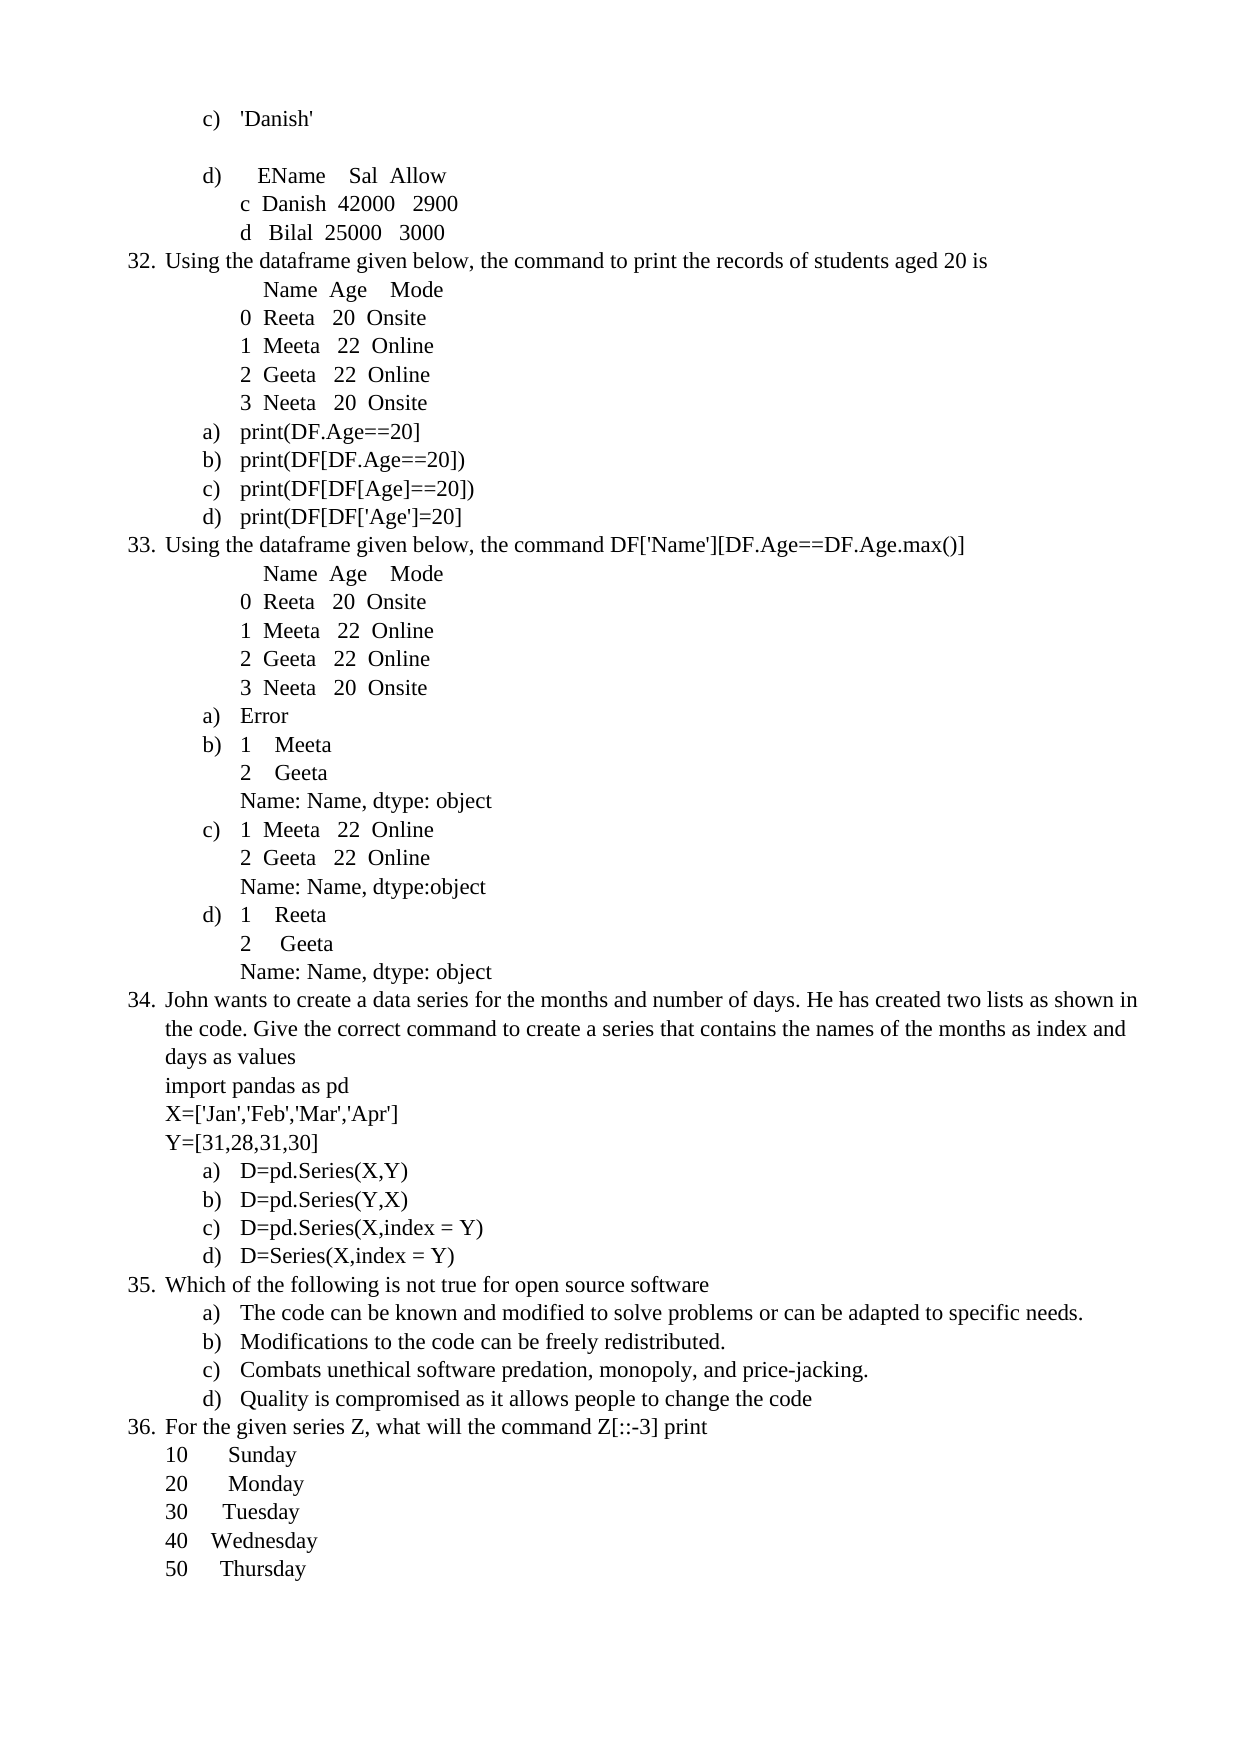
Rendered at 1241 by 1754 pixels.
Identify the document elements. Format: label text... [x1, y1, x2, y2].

list Using the dataframe given below, the command to print the records of students aged 20 is [127, 247, 1150, 273]
text Name Age Mode [240, 276, 1150, 302]
text 0 Reeta 20 Onsite [240, 588, 1150, 615]
list For the given series Z, what will the command Z[::-3] print [127, 1413, 1150, 1439]
text 3 Neeta 20 Onsite [240, 674, 1150, 700]
text Name: Name, dtype: object [240, 787, 1150, 814]
text 3 Neeta 20 Onsite [240, 389, 1150, 416]
list 1 Meeta [202, 731, 1150, 757]
text 2 Geeta [240, 759, 1150, 785]
text Name: Name, dtype: object [240, 958, 1150, 984]
text 1 Meeta 22 Online [240, 617, 1150, 643]
list Modifications to the code can be freely redistributed. [202, 1328, 1150, 1354]
text 2 Geeta [240, 930, 1150, 956]
list Using the dataframe given below, the command DF['Name'][DF.Age==DF.Age.max()] [127, 532, 1150, 558]
list 'Danish' [202, 105, 1150, 131]
text d Bilal 25000 3000 [240, 219, 1150, 245]
list The code can be known and modified to solve problems or can be adapted to specific needs. [202, 1299, 1150, 1326]
text 0 Reeta 20 Onsite [240, 304, 1150, 330]
list 1 Meeta 22 Online [202, 816, 1150, 842]
list 40 Wednesday [165, 1527, 1150, 1553]
text 2 Geeta 22 Online [202, 844, 1150, 871]
list Which of the following is not true for open source software [127, 1271, 1150, 1297]
text Name Age Mode [240, 560, 1150, 586]
list 30 Tuesday [165, 1498, 1150, 1525]
list D=Series(X,index = Y) [202, 1242, 1150, 1269]
list D=pd.Series(Y,X) [202, 1186, 1150, 1212]
list Thursday [165, 1555, 1150, 1582]
list 20 Monday [165, 1470, 1150, 1496]
list Quality is compromised as it allows people to change the code [202, 1385, 1150, 1411]
list D=pd.Series(X,Y) [202, 1157, 1150, 1183]
list print(DF[DF.Age==20]) [202, 446, 1150, 473]
list D=pd.Series(X,index = Y) [202, 1214, 1150, 1240]
text c Danish 42000 2900 [240, 190, 1150, 217]
list Combats unethical software predation, monopoly, and price-jacking. [202, 1356, 1150, 1383]
list print(DF.Age==20] [202, 418, 1150, 444]
list John wants to create a data series for the months and number of days. He has created two lists as shown in the code. Give the correct command to create a series that contains the names of the months as index and days as values [127, 987, 1150, 1070]
list EName Sal Allow [202, 162, 1150, 188]
list print(DF[DF['Age']=20] [202, 503, 1150, 529]
list print(DF[DF[Age]==20]) [202, 475, 1150, 501]
list import pandas as pd [165, 1072, 1150, 1098]
list Y=[31,28,31,30] [165, 1129, 1150, 1155]
list X=['Jan','Feb','Mar','Apr'] [165, 1100, 1150, 1127]
text Name: Name, dtype:object [202, 873, 1150, 899]
list 10 Sunday [165, 1442, 1150, 1468]
text 1 Meeta 22 Online [240, 332, 1150, 359]
text 2 Geeta 22 Online [240, 361, 1150, 387]
list 1 Reeta [202, 901, 1150, 928]
list Error [202, 702, 1150, 728]
text 2 Geeta 22 Online [240, 645, 1150, 672]
